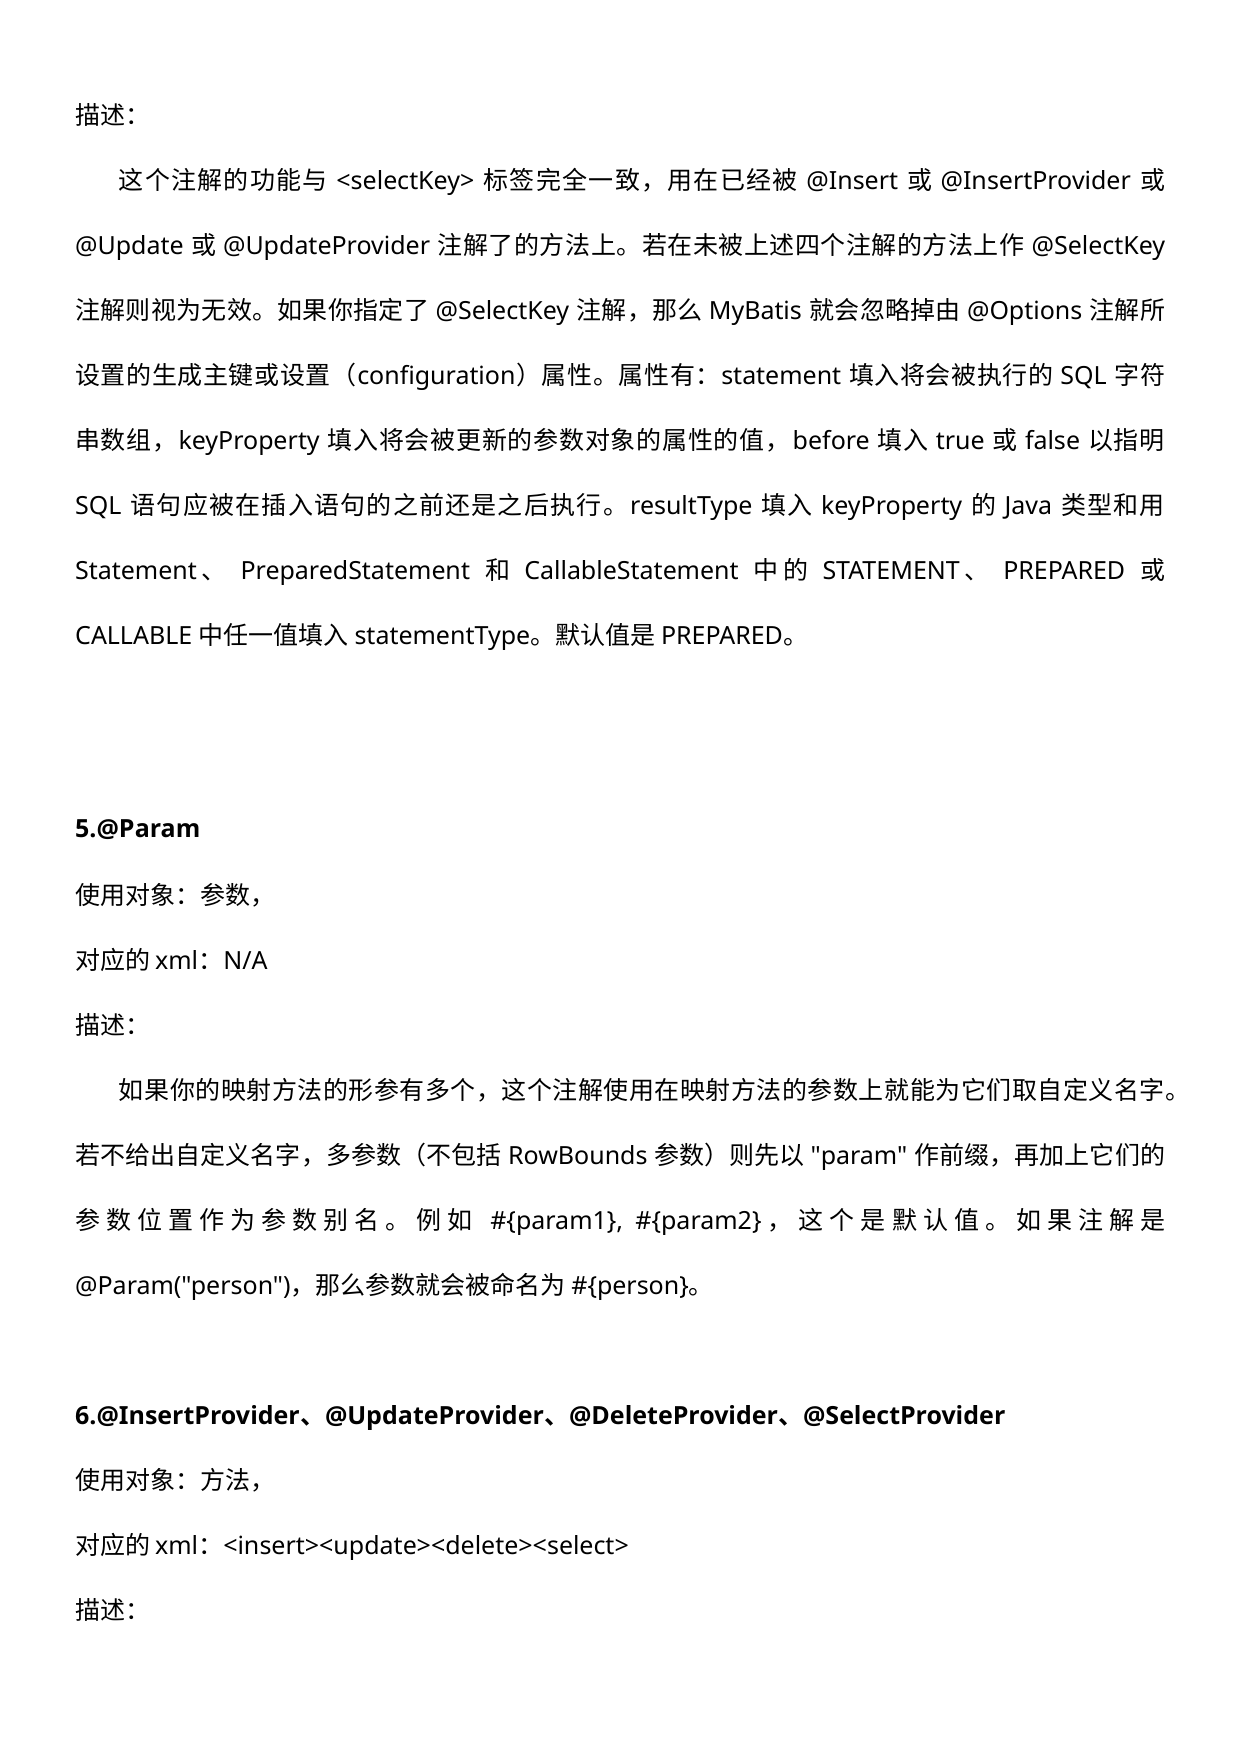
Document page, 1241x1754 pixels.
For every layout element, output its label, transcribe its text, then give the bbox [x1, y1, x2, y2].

list 描述： [75, 1576, 1165, 1641]
list 如果你的映射方法的形参有多个，这个注解使用在映射方法的参数上就能为它们取自定义名字。若不给出自定义名字，多参数（不包括 RowBounds 参数）则先以 "param" 作前缀，再加上它们的参数位置作为参数别名。例如 #{param1}, #{param2}，这个是默认值。如果注解是 @Param("person")，那么参数就会被命名为 #{person}。 [75, 1056, 1165, 1316]
list 使用对象：参数， [75, 861, 1165, 926]
list 描述： [75, 991, 1165, 1056]
list 对应的xml：N/A [75, 926, 1165, 991]
list 使用对象：方法， [75, 1446, 1165, 1511]
list 对应的xml：<insert><update><delete><select> [75, 1511, 1165, 1576]
list 描述： [75, 81, 1165, 146]
list 这个注解的功能与 <selectKey> 标签完全一致，用在已经被 @Insert 或 @InsertProvider 或 @Update 或 @UpdateProvider 注解了的方法上。若在未被上述四个注解的方法上作 @SelectKey 注解则视为无效。如果你指定了 @SelectKey 注解，那么 MyBatis 就会忽略掉由 @Options 注解所设置的生成主键或设置（configuration）属性。属性有：statement 填入将会被执行的 SQL 字符串数组，keyProperty 填入将会被更新的参数对象的属性的值，before 填入 true 或 false 以指明 SQL 语句应被在插入语句的之前还是之后执行。resultType 填入 keyProperty 的 Java 类型和用 Statement、 PreparedStatement 和 CallableStatement 中的 STATEMENT、 PREPARED 或 CALLABLE 中任一值填入 statementType。默认值是 PREPARED。 [75, 146, 1165, 666]
list 5.@Param [75, 796, 1165, 861]
list 6.@InsertProvider、@UpdateProvider、@DeleteProvider、@SelectProvider [75, 1381, 1165, 1446]
